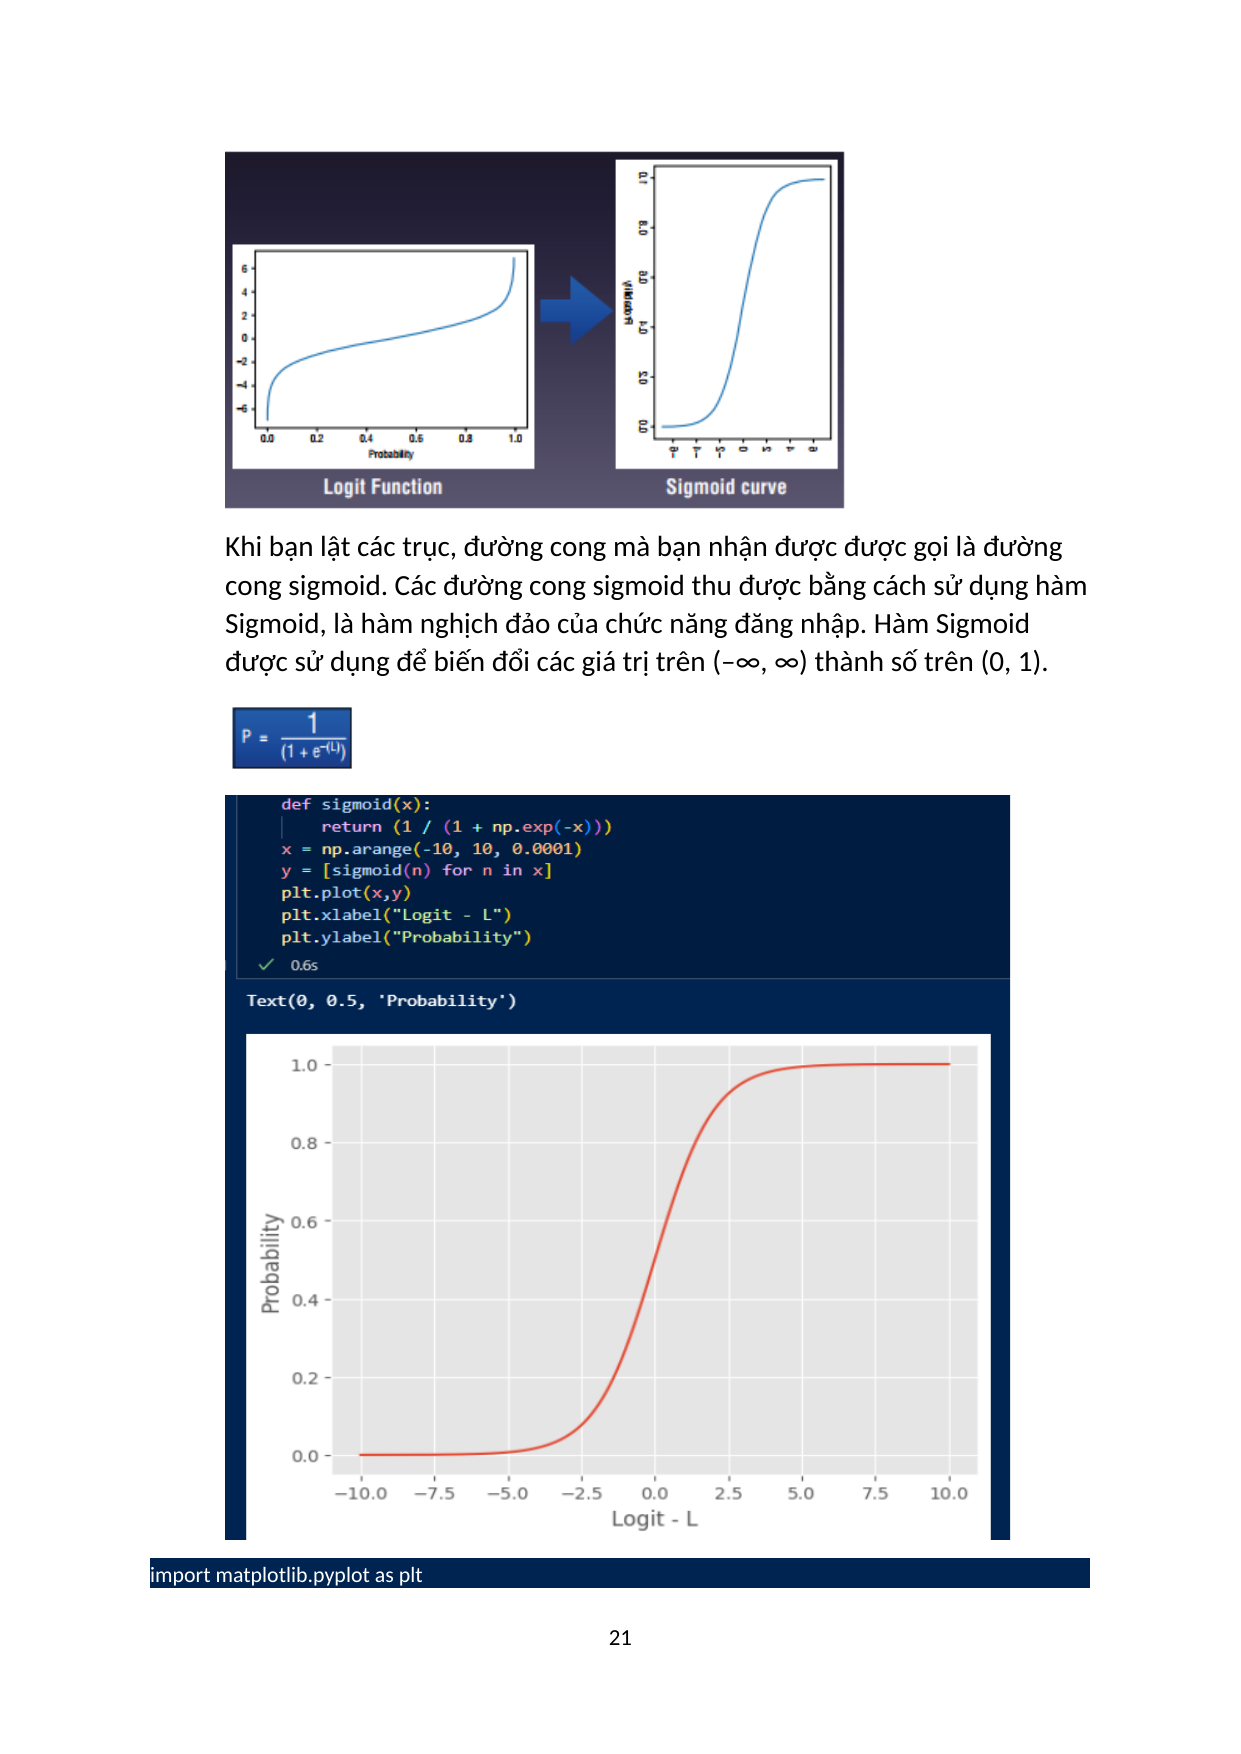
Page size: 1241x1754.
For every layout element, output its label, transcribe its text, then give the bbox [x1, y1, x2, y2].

text import matplotlib.pyplot as plt [150, 1558, 1090, 1588]
picture [225, 795, 1011, 1540]
picture [225, 150, 849, 510]
picture [225, 698, 363, 777]
text Khi bạn lật các trục, đường cong mà bạn nhận được được gọi là đường cong sigmoid. Các đường cong sigmoid thu được bằng cách sử dụng hàm Sigmoid, là hàm nghịch đảo của chức năng đăng nhập. Hàm Sigmoid được sử dụng để biến đổi các giá trị trên (–∞, ∞) thành số trên (0, 1). [225, 528, 1090, 679]
